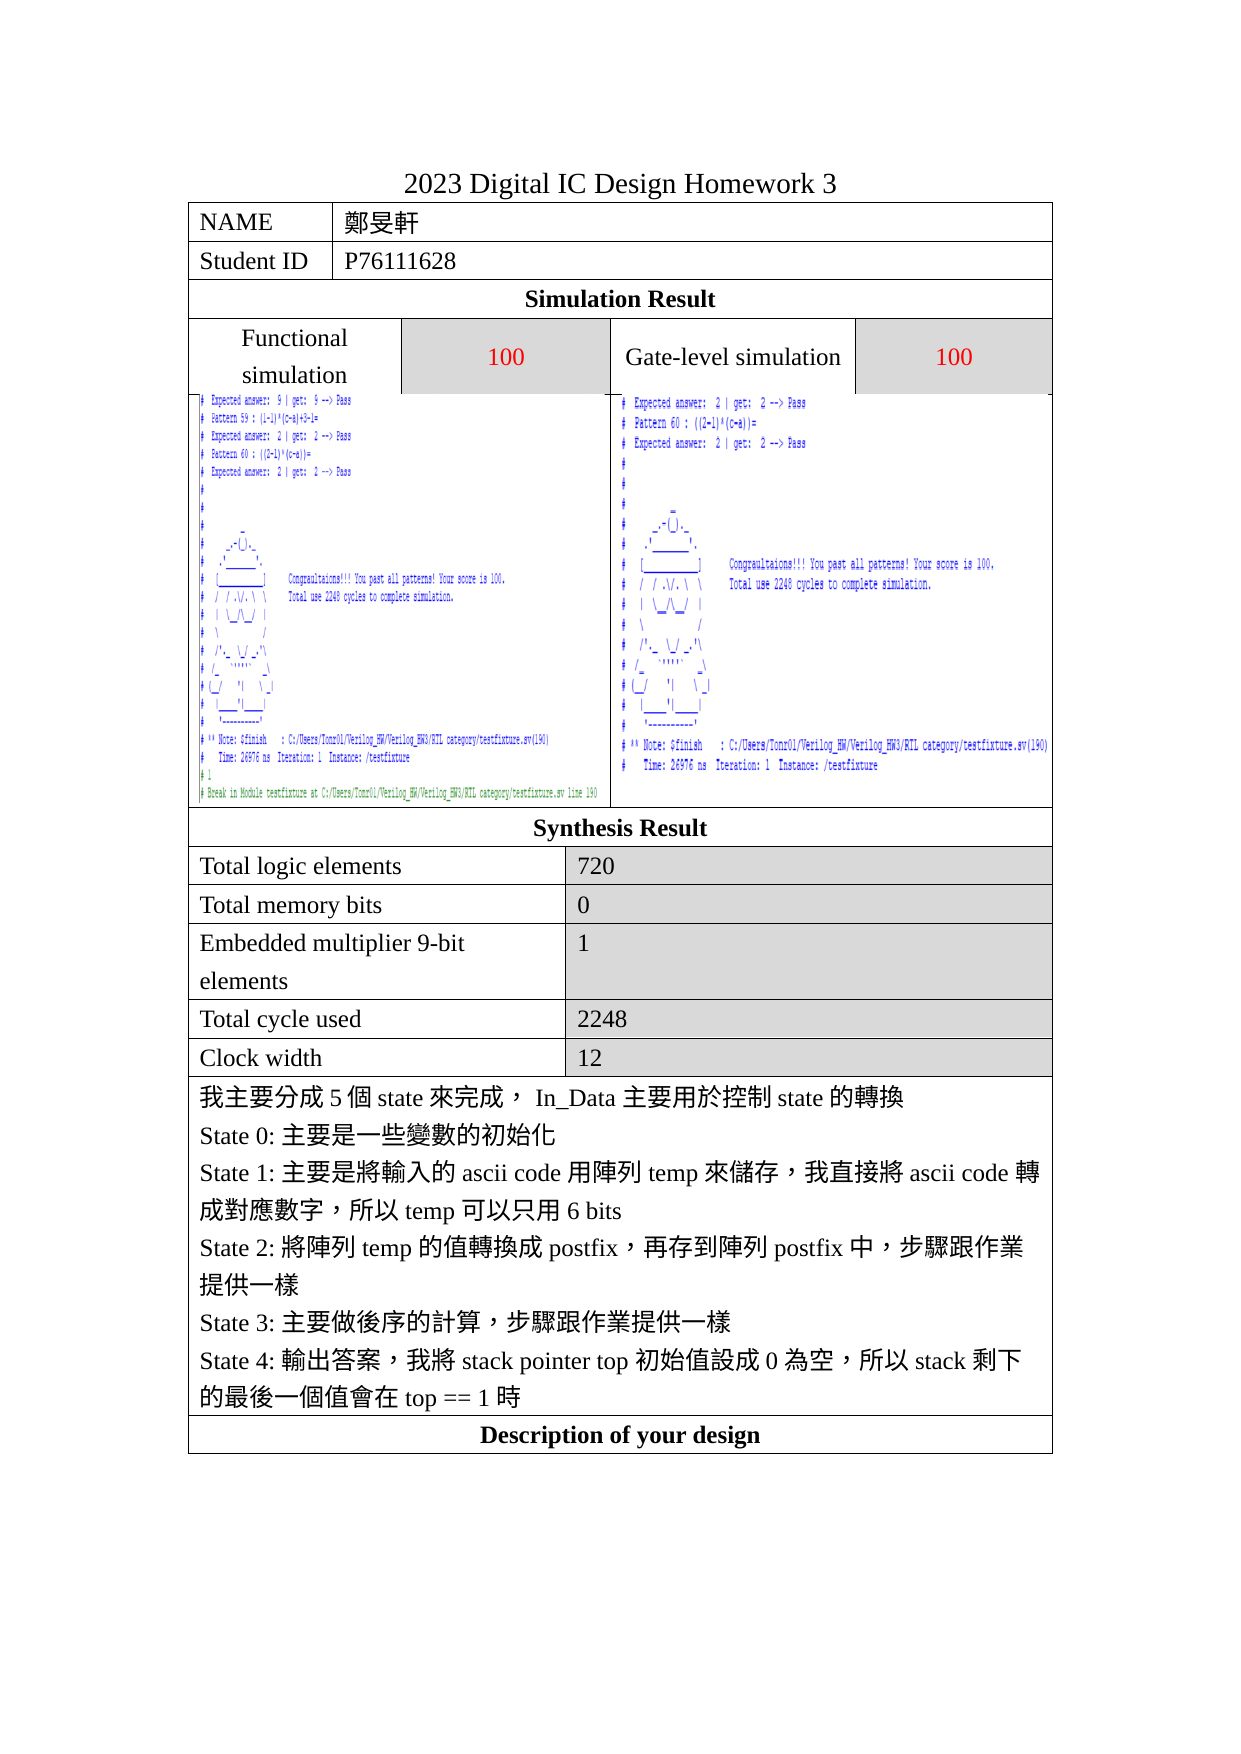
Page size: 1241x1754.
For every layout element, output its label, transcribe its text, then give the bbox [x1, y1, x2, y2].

table_cell Synthesis Result [189, 808, 1052, 846]
table_cell Student ID [189, 242, 332, 279]
table_cell 我主要分成5個 state 來完成， In_Data 主要用於控制 state 的轉換 State 0: 主要是一些變數的初始化 State 1: 主要是將輸入的 ascii code 用陣列 temp 來儲存，我直接將ascii code 轉成對應數字，所以 temp 可以只用 6 bits State 2: 將陣列 temp 的值轉換成 postfix，再存到陣列 postfix 中，步驟跟作業提供一樣 State 3: 主要做後序的計算，步驟跟作業提供一樣 State 4: 輸出答案，我將 stack pointer top 初始值設成 0 為空，所以 stack 剩下的最後一個值會在 top == 1 時 [189, 1077, 1052, 1414]
table_cell Functional simulation [189, 319, 401, 394]
table_cell Gate-level simulation [611, 319, 855, 394]
table_cell 100 [856, 319, 1052, 394]
text 2023 Digital IC Design Homework 3 [187, 164, 1053, 202]
table_header NAME [189, 203, 332, 241]
table_cell Simulation Result [189, 280, 1052, 318]
picture [621, 394, 1049, 775]
table_cell [189, 395, 610, 807]
table_cell 1 [566, 924, 1052, 999]
table_cell 0 [566, 885, 1052, 923]
table_cell Total memory bits [189, 885, 565, 923]
table_cell P76111628 [333, 242, 1052, 279]
table_cell Embedded multiplier 9-bit elements [189, 924, 565, 999]
table_cell Clock width [189, 1039, 565, 1076]
picture [199, 394, 605, 803]
table_cell Description of your design [189, 1416, 1052, 1453]
table_cell Total logic elements [189, 847, 565, 884]
table_cell 100 [402, 319, 610, 394]
table_cell 720 [566, 847, 1052, 884]
table_cell Total cycle used [189, 1000, 565, 1037]
table_cell 2248 [566, 1000, 1052, 1037]
table_cell [611, 395, 1052, 807]
table_cell 12 [566, 1039, 1052, 1076]
table_header 鄭旻軒 [333, 203, 1052, 241]
